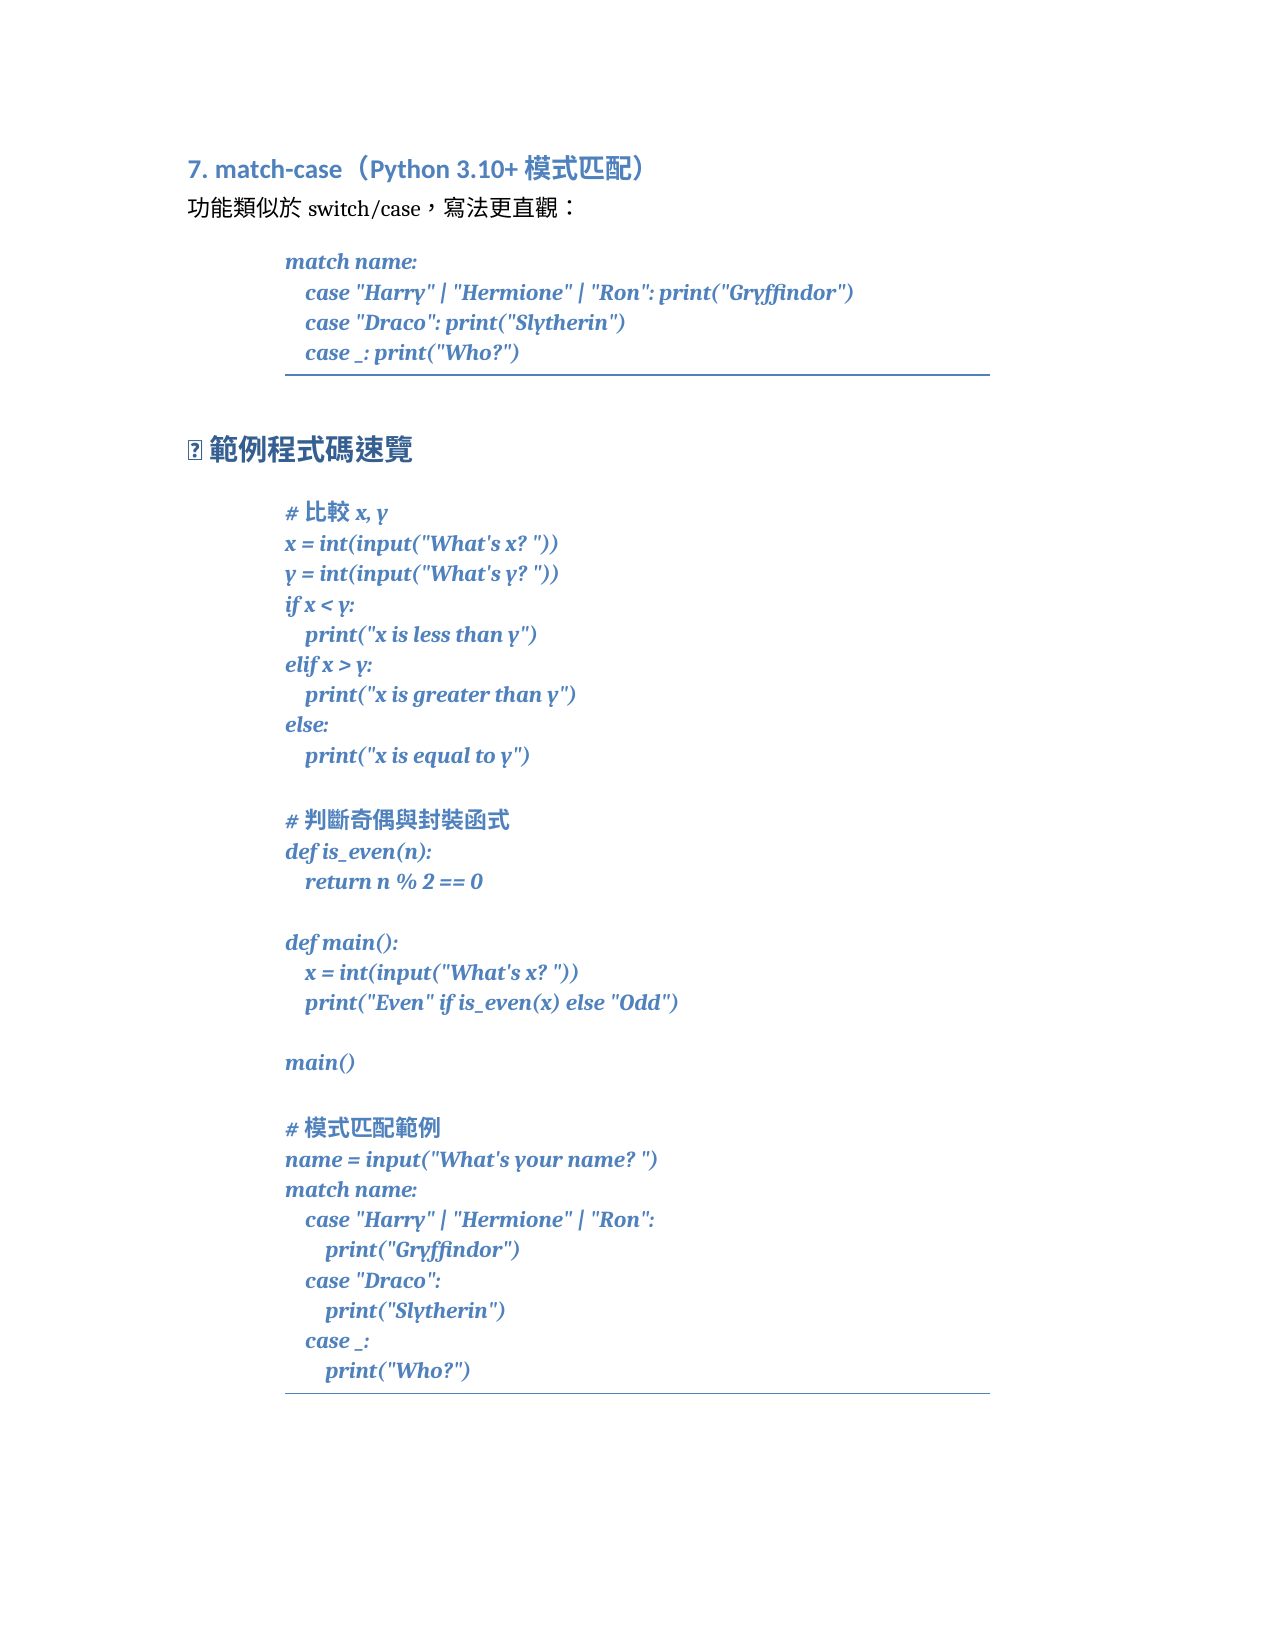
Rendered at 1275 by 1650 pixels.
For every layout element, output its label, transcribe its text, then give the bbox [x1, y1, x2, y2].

text # 比較 x, y x = int(input("What's x? ")) y = int(input("What's y? ")) if x < y: print("x is less than y") elif x > y: print("x is greater than y") else: print("x is equal to y") # 判斷奇偶與封裝函式 def is_even(n): return n % 2 == 0 def main(): x = int(input("What's x? ")) print("Even" if is_even(x) else "Odd") main() # 模式匹配範例 name = input("What's your name? ") match name: case "Harry" | "Hermione" | "Ron": print("Gryffindor") case "Draco": print("Slytherin") case _: print("Who?") [285, 496, 990, 1393]
text match name: case "Harry" | "Hermione" | "Ron": print("Gryffindor") case "Draco": print("Slytherin") case _: print("Who?") [285, 249, 990, 374]
subtitle 7. match-case（Python 3.10+ 模式匹配） [187, 150, 1087, 187]
subtitle 🧩 範例程式碼速覽 [187, 429, 1087, 469]
text 功能類似於 switch/case，寫法更直觀： [187, 192, 1087, 224]
